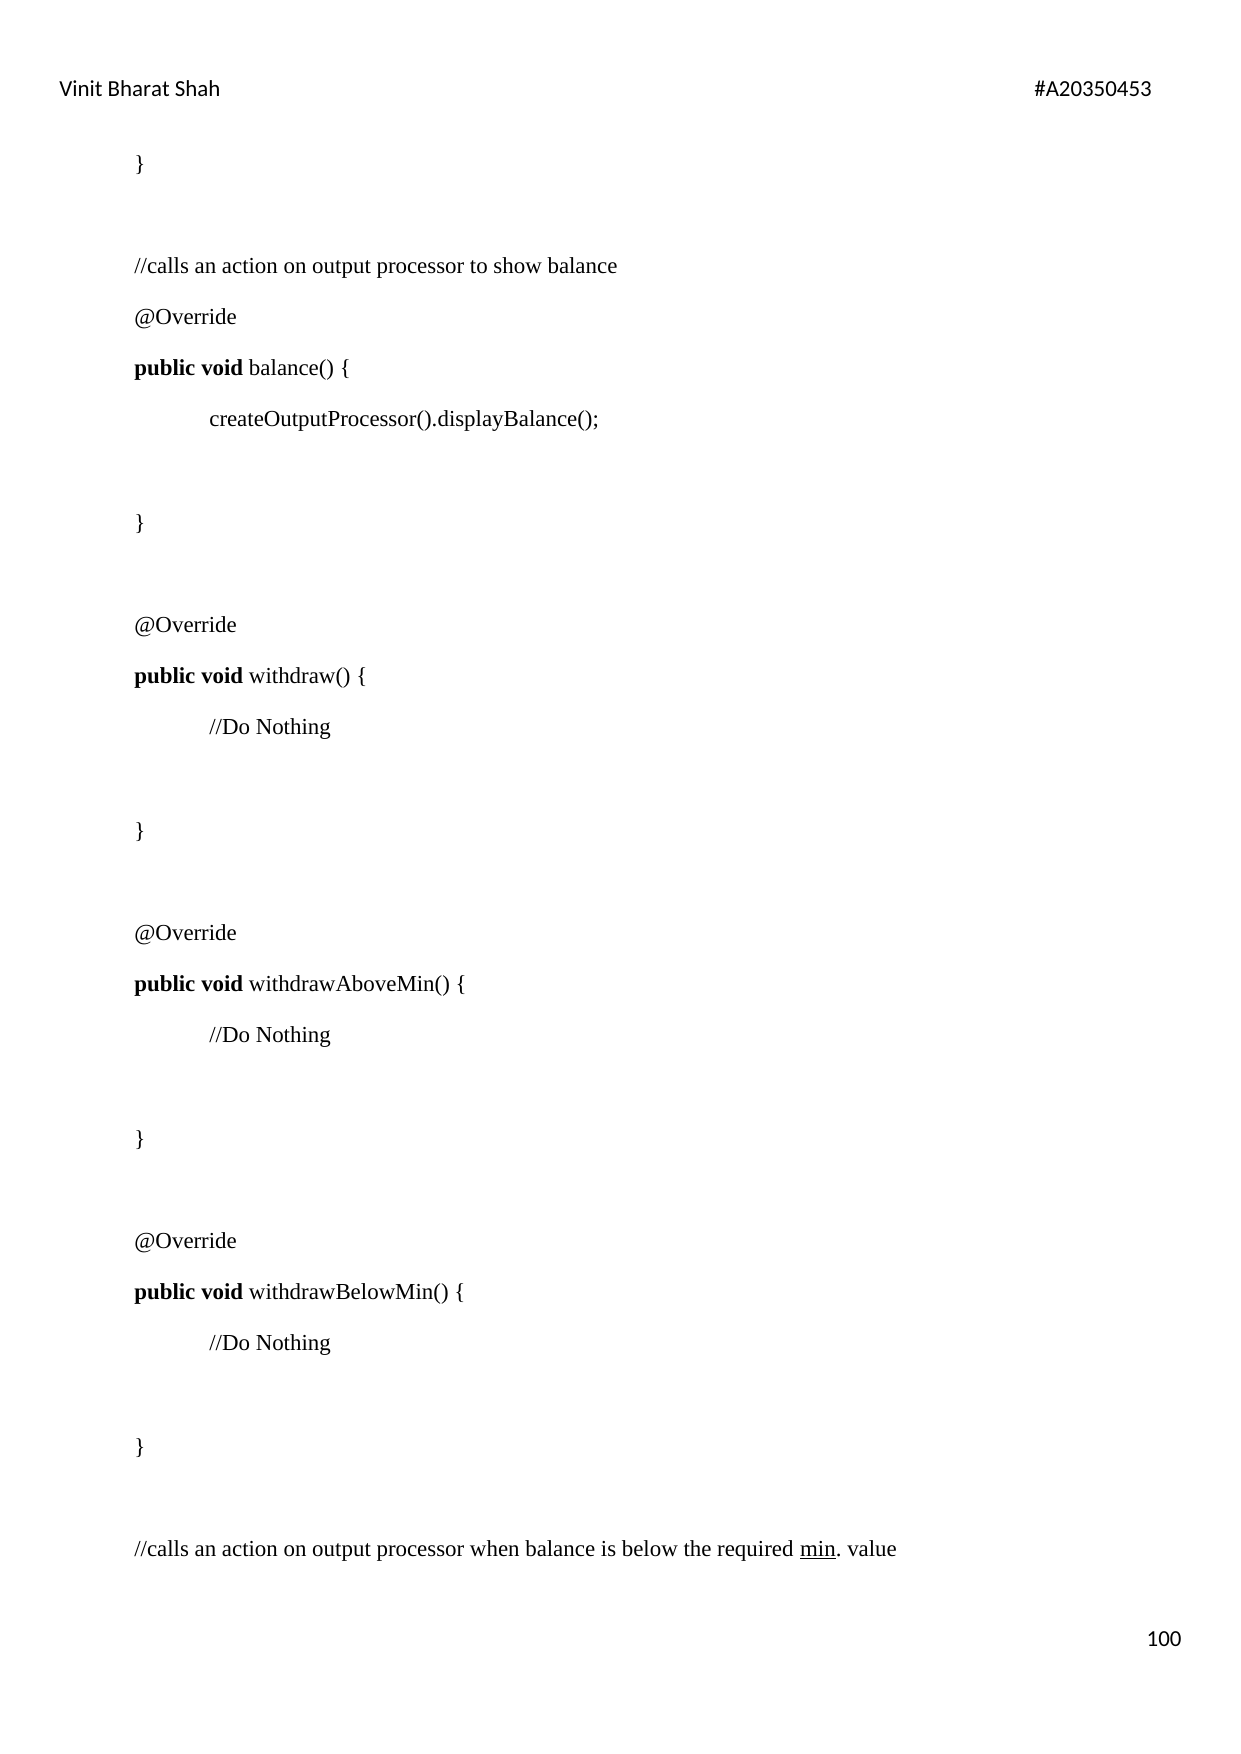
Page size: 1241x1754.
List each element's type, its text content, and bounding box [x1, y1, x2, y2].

text } [97, 150, 1181, 176]
text //Do Nothing [97, 1329, 1181, 1355]
text //Do Nothing [97, 1021, 1181, 1047]
text @Override [97, 1227, 1181, 1253]
text } [97, 1125, 1181, 1151]
text @Override [97, 919, 1181, 945]
text } [97, 509, 1181, 535]
text //calls an action on output processor when balance is below the required min. value [97, 1535, 1181, 1561]
text //Do Nothing [97, 713, 1181, 739]
text @Override [97, 303, 1181, 329]
text createOutputProcessor().displayBalance(); [97, 405, 1181, 432]
text public void balance() { [97, 354, 1181, 381]
text //calls an action on output processor to show balance [97, 252, 1181, 278]
text @Override [97, 611, 1181, 637]
text } [97, 1433, 1181, 1459]
text public void withdraw() { [97, 662, 1181, 688]
text public void withdrawBelowMin() { [97, 1278, 1181, 1304]
text public void withdrawAboveMin() { [97, 970, 1181, 996]
text } [97, 817, 1181, 843]
